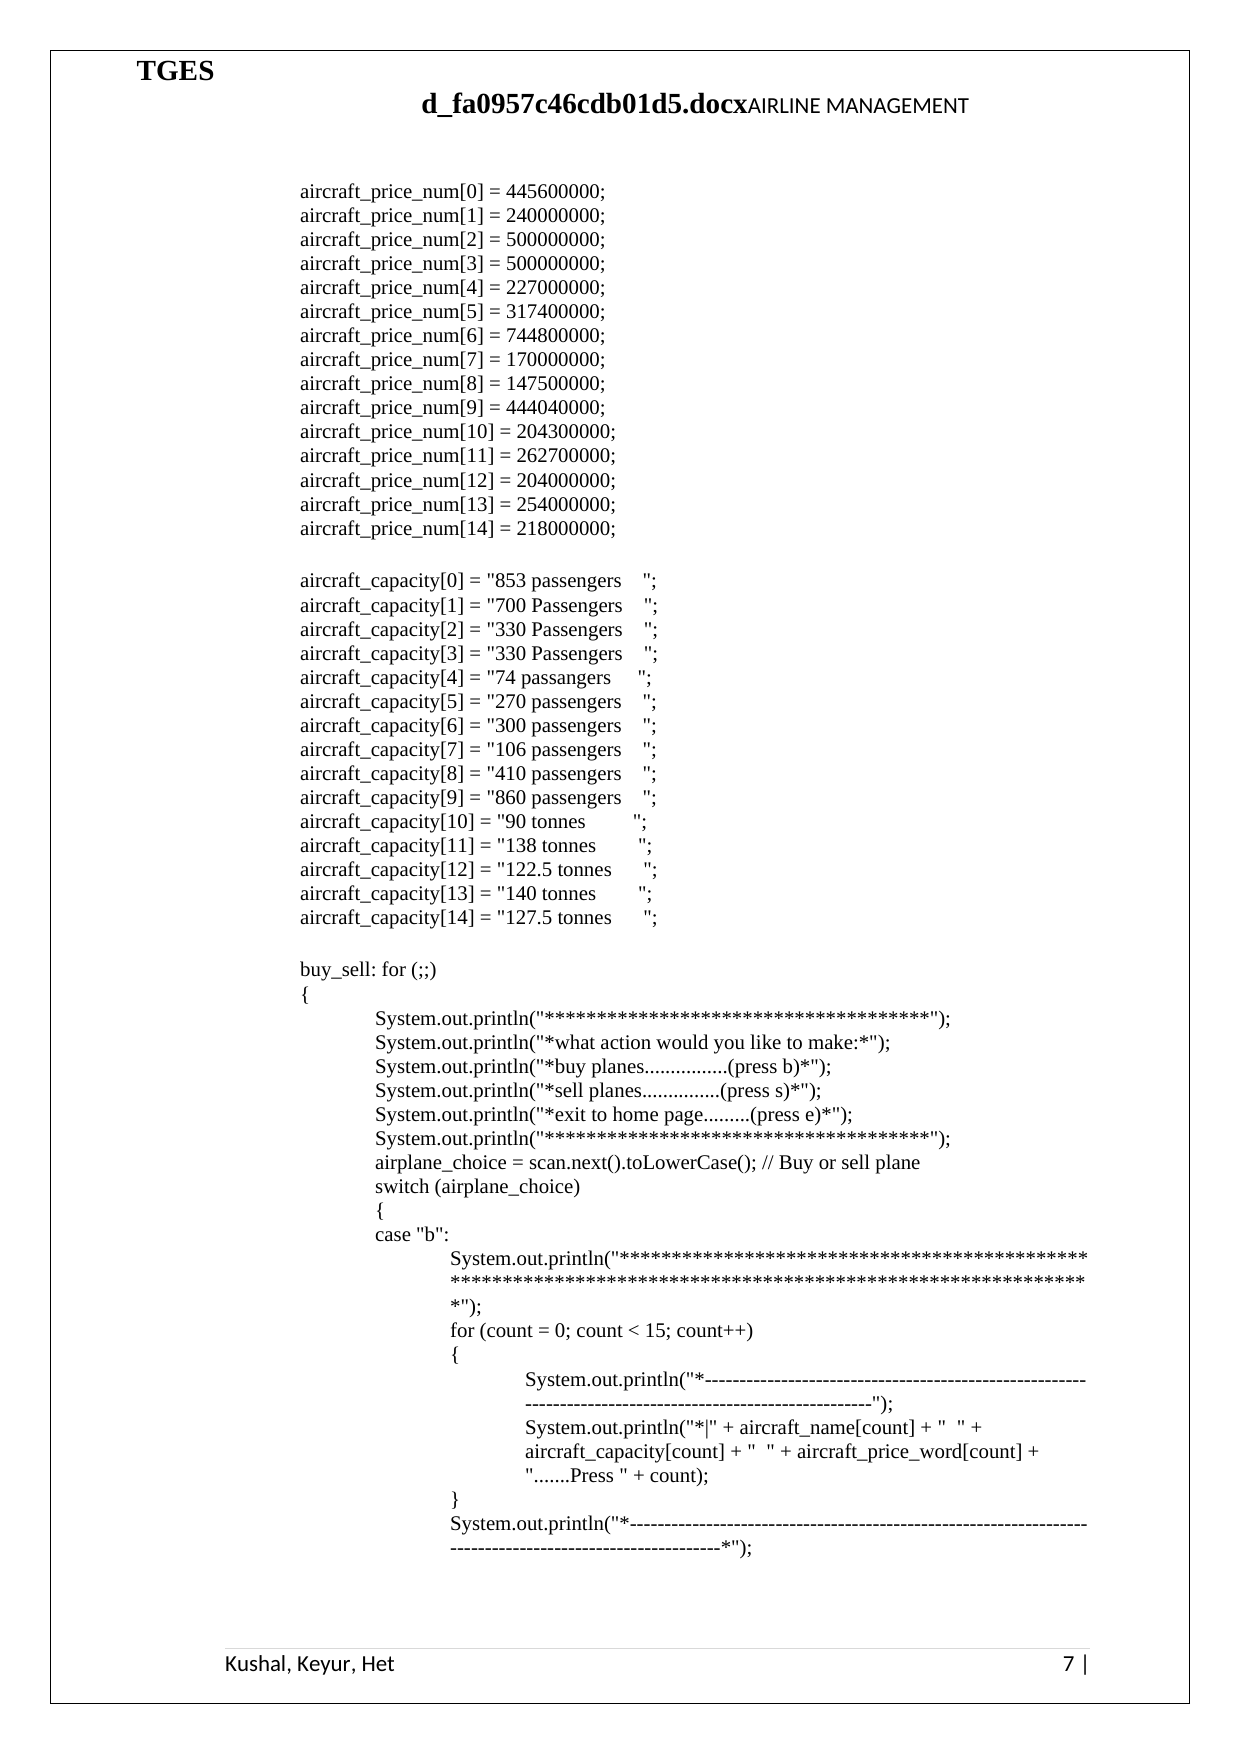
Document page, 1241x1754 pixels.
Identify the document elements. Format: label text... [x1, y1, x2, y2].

text aircraft_capacity[11] = "138 tonnes "; [225, 833, 1090, 857]
text aircraft_price_num[3] = 500000000; [225, 251, 1090, 275]
text for (count = 0; count < 15; count++) [225, 1318, 1090, 1342]
text aircraft_capacity[4] = "74 passangers "; [225, 665, 1090, 689]
text airplane_choice = scan.next().toLowerCase(); // Buy or sell plane [225, 1150, 1090, 1174]
text aircraft_capacity[10] = "90 tonnes "; [225, 809, 1090, 833]
text { [225, 1198, 1090, 1222]
text aircraft_capacity[0] = "853 passengers "; [225, 568, 1090, 592]
text buy_sell: for (;;) [225, 957, 1090, 981]
text aircraft_price_num[9] = 444040000; [225, 395, 1090, 419]
text System.out.println("*---------------------------------------------------------------------------------------------------------*"); [450, 1511, 1090, 1559]
text aircraft_capacity[13] = "140 tonnes "; [225, 881, 1090, 905]
text aircraft_price_num[2] = 500000000; [225, 227, 1090, 251]
text System.out.println("*************************************"); [225, 1126, 1090, 1150]
text aircraft_price_num[12] = 204000000; [225, 467, 1090, 492]
text aircraft_capacity[14] = "127.5 tonnes "; [225, 905, 1090, 929]
text } [225, 1487, 1090, 1511]
text System.out.println("*sell planes...............(press s)*"); [225, 1078, 1090, 1102]
text System.out.println("*exit to home page.........(press e)*"); [225, 1102, 1090, 1126]
text aircraft_price_num[8] = 147500000; [225, 371, 1090, 395]
text System.out.println("*buy planes................(press b)*"); [225, 1054, 1090, 1078]
text System.out.println("*************************************"); [225, 1006, 1090, 1029]
text { [225, 1342, 1090, 1366]
text aircraft_price_num[13] = 254000000; [225, 492, 1090, 516]
text aircraft_capacity[7] = "106 passengers "; [225, 737, 1090, 761]
text aircraft_price_num[0] = 445600000; [225, 179, 1090, 203]
text System.out.println("*what action would you like to make:*"); [225, 1029, 1090, 1054]
text switch (airplane_choice) [225, 1174, 1090, 1198]
text aircraft_capacity[2] = "330 Passengers "; [225, 617, 1090, 641]
text case "b": [225, 1222, 1090, 1246]
text aircraft_price_num[4] = 227000000; [225, 275, 1090, 299]
text { [225, 981, 1090, 1006]
text aircraft_capacity[6] = "300 passengers "; [225, 713, 1090, 737]
text aircraft_capacity[3] = "330 Passengers "; [225, 641, 1090, 665]
text System.out.println("*|" + aircraft_name[count] + " " + [225, 1414, 1090, 1439]
text aircraft_price_num[10] = 204300000; [225, 419, 1090, 443]
text aircraft_price_num[7] = 170000000; [225, 347, 1090, 371]
text aircraft_capacity[12] = "122.5 tonnes "; [225, 857, 1090, 881]
text aircraft_capacity[9] = "860 passengers "; [225, 785, 1090, 809]
text aircraft_capacity[5] = "270 passengers "; [225, 689, 1090, 713]
text aircraft_capacity[8] = "410 passengers "; [225, 761, 1090, 785]
text aircraft_capacity[count] + " " + aircraft_price_word[count] + ".......Press " + count); [525, 1439, 1090, 1487]
text aircraft_price_num[1] = 240000000; [225, 203, 1090, 227]
text System.out.println("***********************************************************************************************************"); [450, 1246, 1090, 1318]
text System.out.println("*---------------------------------------------------------------------------------------------------------"); [525, 1366, 1090, 1414]
text aircraft_price_num[6] = 744800000; [225, 323, 1090, 347]
text aircraft_capacity[1] = "700 Passengers "; [225, 592, 1090, 617]
text aircraft_price_num[5] = 317400000; [225, 299, 1090, 323]
text aircraft_price_num[14] = 218000000; [225, 516, 1090, 540]
text aircraft_price_num[11] = 262700000; [225, 443, 1090, 467]
